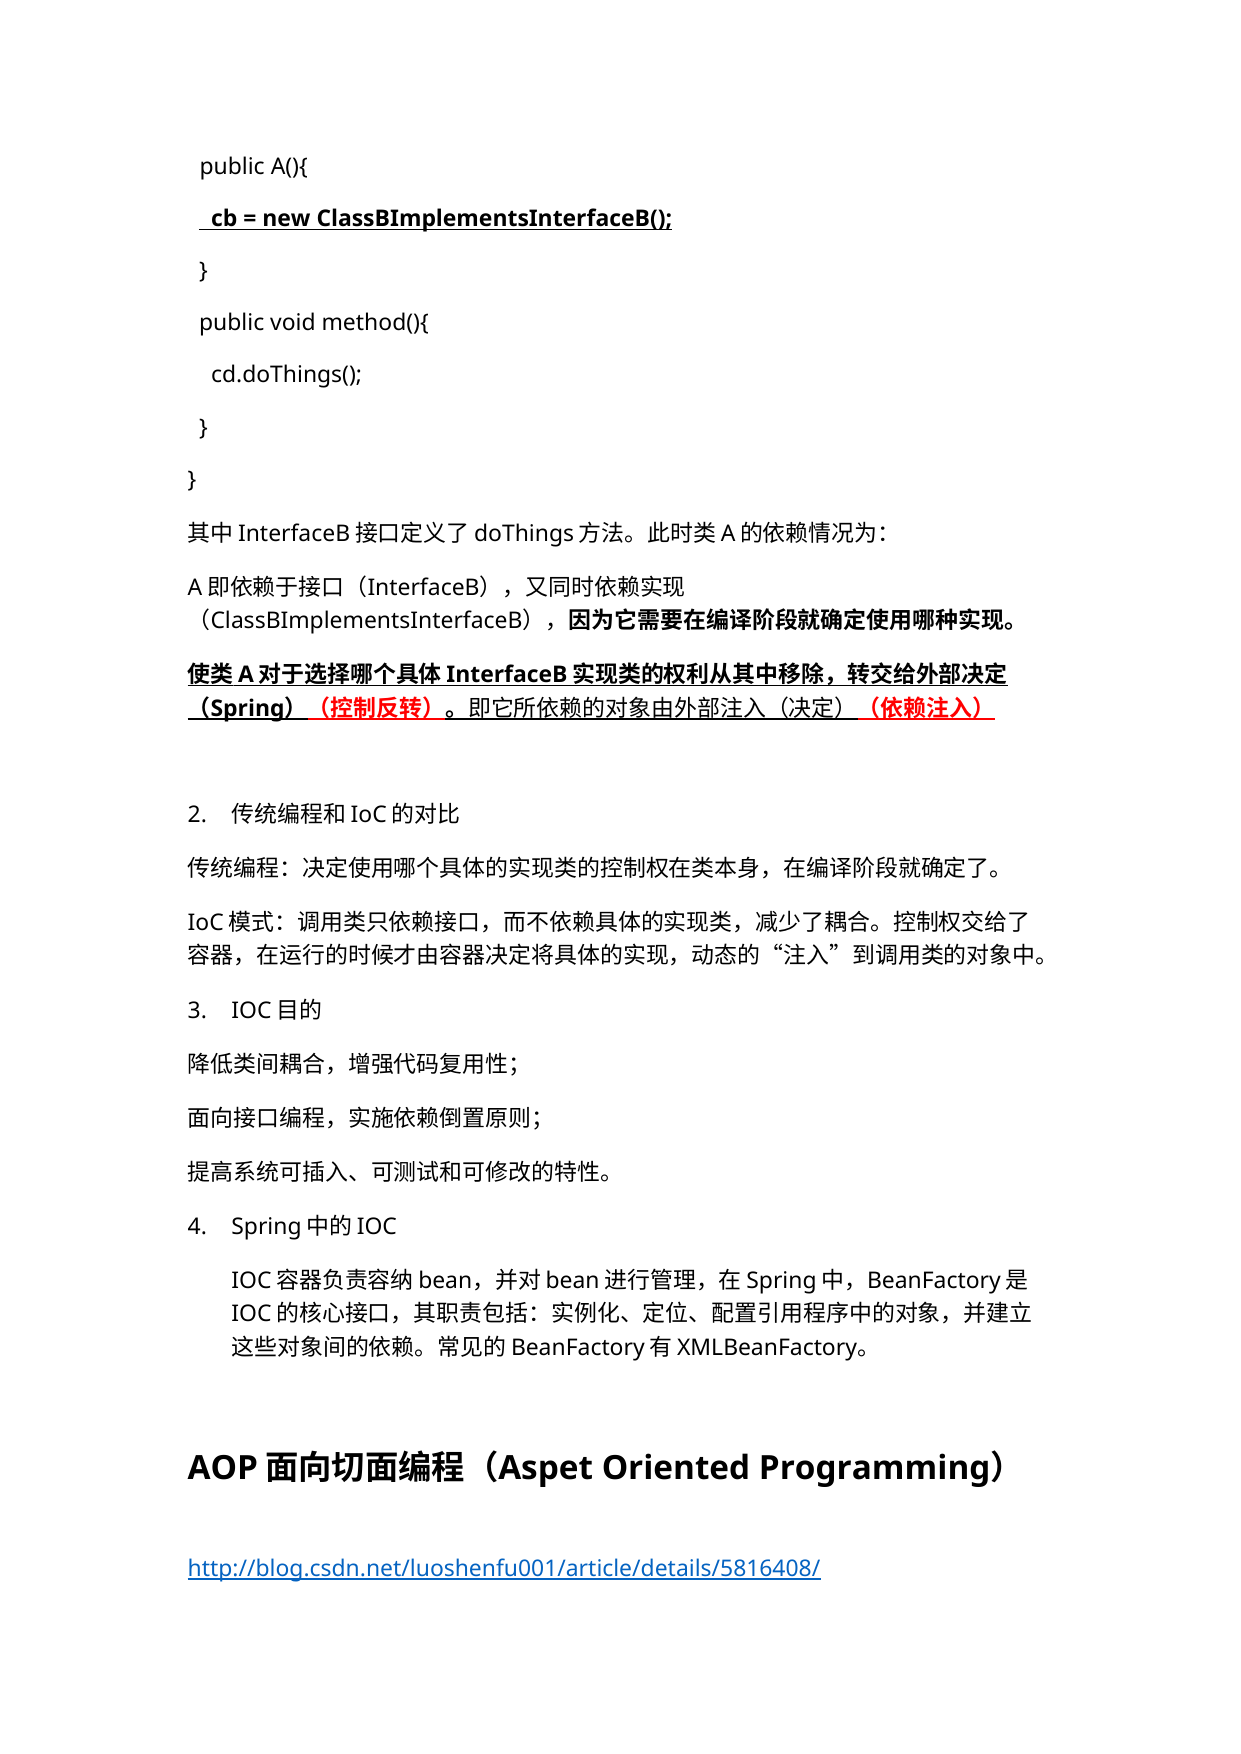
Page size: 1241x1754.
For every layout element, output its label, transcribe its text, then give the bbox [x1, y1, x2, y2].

text public void method(){ [187, 306, 1053, 337]
text 使类A对于选择哪个具体InterfaceB实现类的权利从其中移除，转交给外部决定（Spring）（控制反转）。即它所依赖的对象由外部注入（决定）（依赖注入） [187, 656, 1053, 723]
list Spring中的IOC [187, 1208, 1053, 1241]
text } [187, 410, 1053, 442]
text 其中InterfaceB接口定义了doThings方法。此时类A的依赖情况为： [187, 514, 1053, 548]
text 面向接口编程，实施依赖倒置原则； [187, 1100, 1053, 1133]
text IoC模式：调用类只依赖接口，而不依赖具体的实现类，减少了耦合。控制权交给了容器，在运行的时候才由容器决定将具体的实现，动态的“注入”到调用类的对象中。 [187, 904, 1053, 971]
text 传统编程：决定使用哪个具体的实现类的控制权在类本身，在编译阶段就确定了。 [187, 850, 1053, 883]
list IOC目的 [187, 991, 1053, 1025]
list IOC容器负责容纳bean，并对bean进行管理，在Spring中，BeanFactory是IOC的核心接口，其职责包括：实例化、定位、配置引用程序中的对象，并建立这些对象间的依赖。常见的BeanFactory有XMLBeanFactory。 [231, 1262, 1053, 1362]
subtitle AOP面向切面编程（Aspet Oriented Programming） [187, 1441, 1053, 1489]
text A即依赖于接口（InterfaceB），又同时依赖实现（ClassBImplementsInterfaceB），因为它需要在编译阶段就确定使用哪种实现。 [187, 569, 1053, 635]
text http://blog.csdn.net/luoshenfu001/article/details/5816408/ [187, 1552, 1053, 1583]
list 传统编程和IoC的对比 [187, 796, 1053, 829]
text cd.doThings(); [187, 358, 1053, 389]
text } [187, 462, 1053, 494]
text 降低类间耦合，增强代码复用性； [187, 1046, 1053, 1079]
text } [187, 254, 1053, 285]
text 提高系统可插入、可测试和可修改的特性。 [187, 1154, 1053, 1187]
text public A(){ [187, 150, 1053, 181]
text cb = new ClassBImplementsInterfaceB(); [187, 202, 1053, 233]
